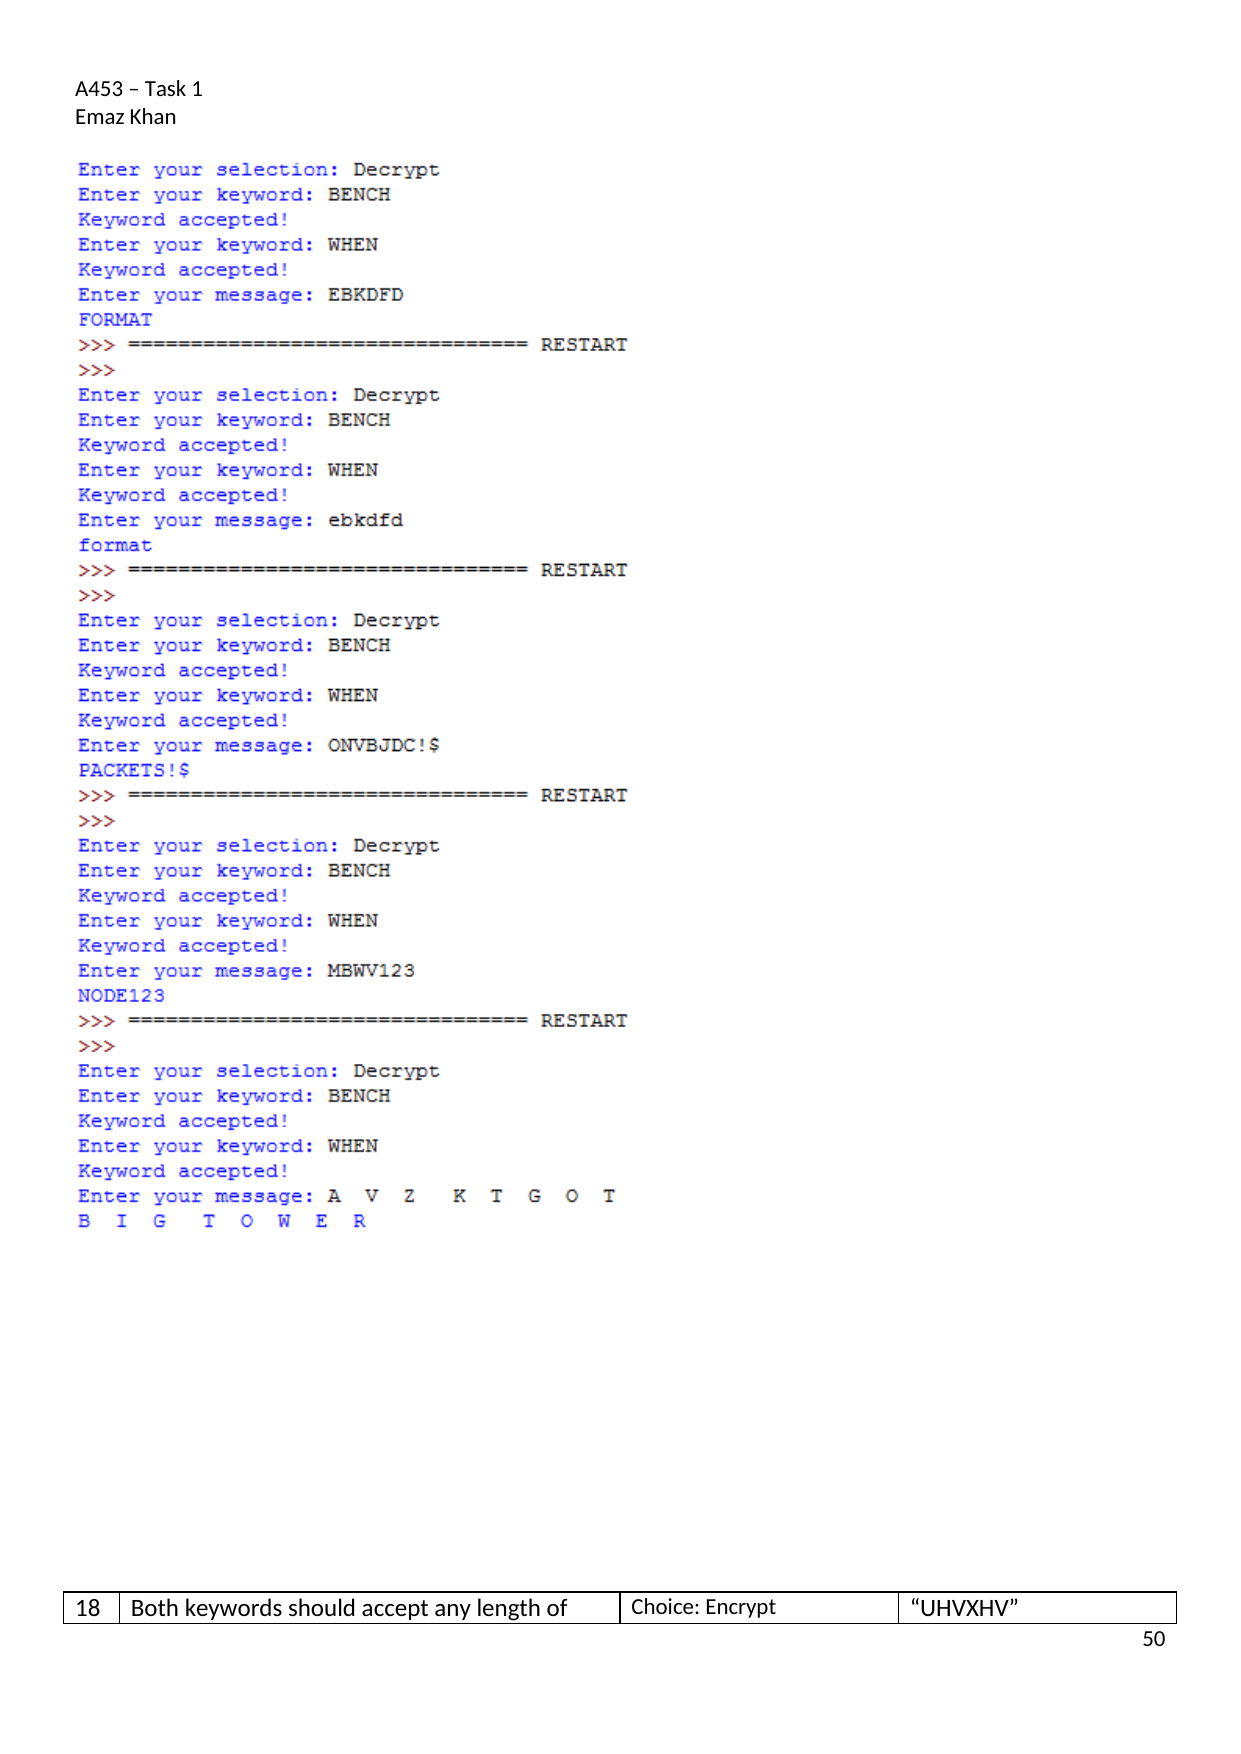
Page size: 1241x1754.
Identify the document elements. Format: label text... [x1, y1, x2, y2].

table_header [120, 1593, 619, 1623]
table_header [621, 1593, 898, 1623]
table_header 18 [64, 1593, 119, 1623]
table_header “UHVXHV” [899, 1593, 1176, 1623]
